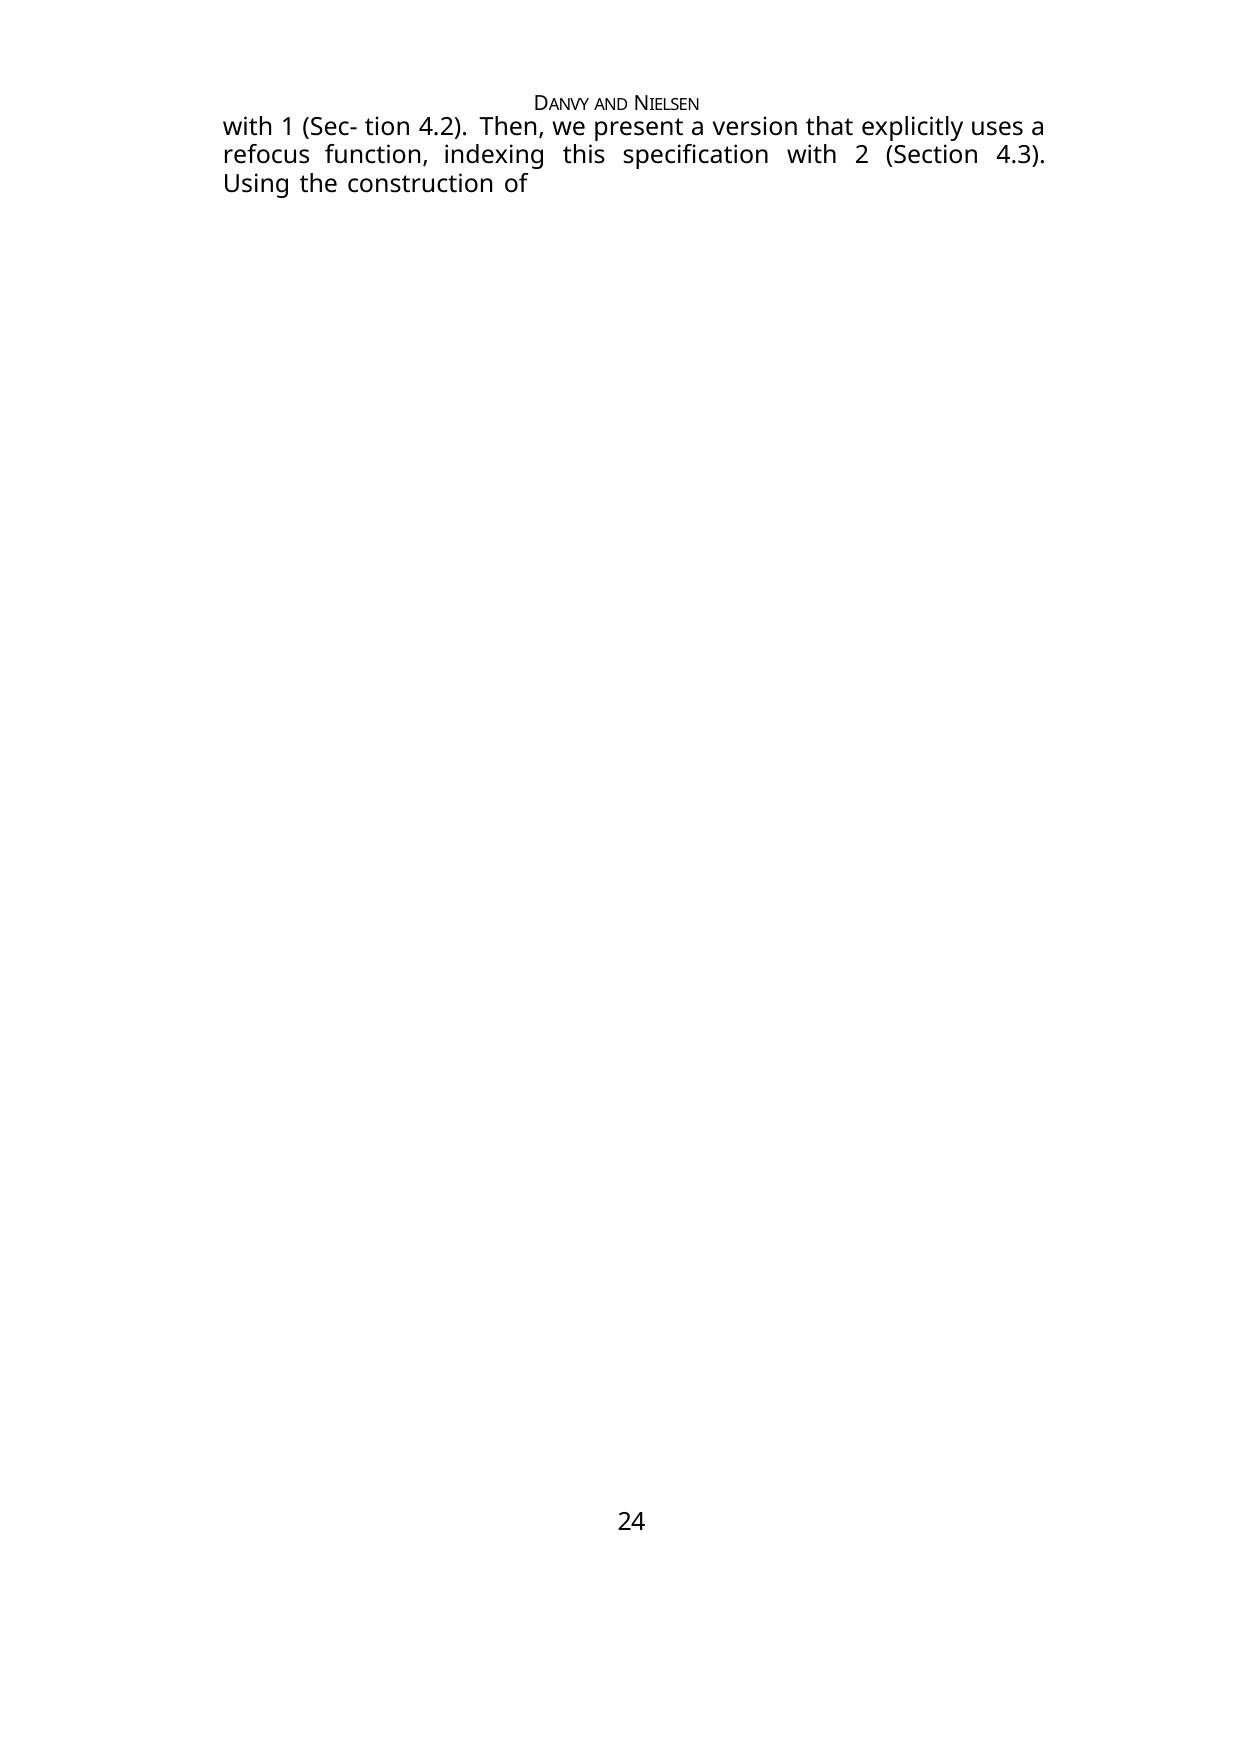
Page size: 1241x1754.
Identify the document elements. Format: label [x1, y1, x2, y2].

text [223, 112, 1046, 199]
